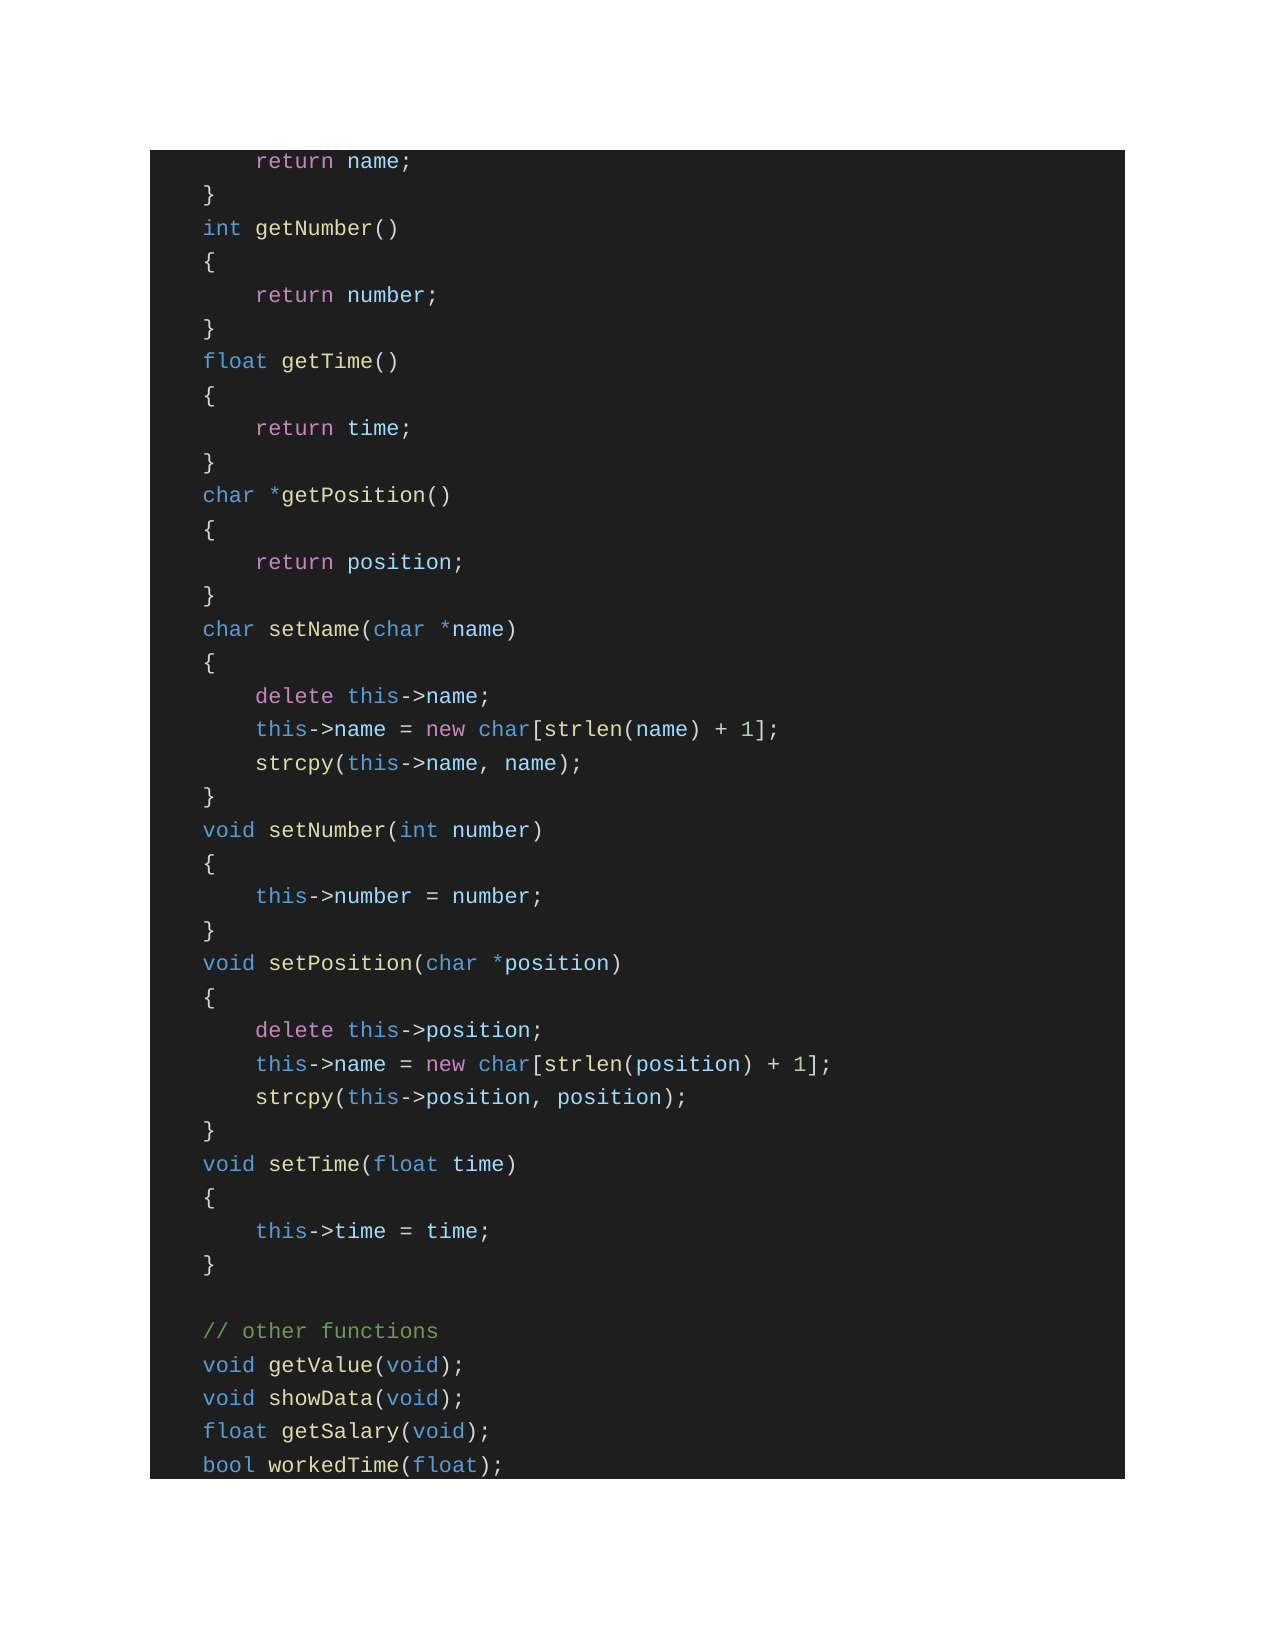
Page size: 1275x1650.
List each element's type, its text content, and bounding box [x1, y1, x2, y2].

text } [150, 1120, 1125, 1144]
text return number; [150, 284, 1125, 308]
text } [150, 919, 1125, 944]
text void getValue(void); [150, 1354, 1125, 1378]
text bool workedTime(float); [150, 1454, 1125, 1479]
text { [150, 518, 1125, 543]
text return position; [150, 551, 1125, 576]
text } [150, 585, 1125, 609]
text float getSalary(void); [150, 1421, 1125, 1445]
text this->name = new char[strlen(name) + 1]; [150, 718, 1125, 743]
text { [150, 1187, 1125, 1211]
text { [150, 852, 1125, 877]
text void setPosition(char *position) [150, 952, 1125, 977]
text return name; [150, 150, 1125, 175]
text int getNumber() [150, 217, 1125, 242]
text this->time = time; [150, 1220, 1125, 1245]
text } [150, 183, 1125, 208]
text void setTime(float time) [150, 1153, 1125, 1178]
text delete this->position; [150, 1019, 1125, 1044]
text strcpy(this->name, name); [150, 752, 1125, 777]
text } [150, 451, 1125, 476]
text void setNumber(int number) [150, 819, 1125, 843]
text { [150, 384, 1125, 409]
text } [150, 317, 1125, 342]
text strcpy(this->position, position); [150, 1086, 1125, 1111]
text delete this->name; [150, 685, 1125, 710]
text { [150, 652, 1125, 676]
text this->number = number; [150, 886, 1125, 910]
text { [150, 250, 1125, 275]
text float getTime() [150, 351, 1125, 375]
text return time; [150, 417, 1125, 442]
text char *getPosition() [150, 484, 1125, 509]
text { [150, 986, 1125, 1011]
text this->name = new char[strlen(position) + 1]; [150, 1053, 1125, 1078]
text } [150, 785, 1125, 810]
text void showData(void); [150, 1387, 1125, 1412]
text // other functions [150, 1320, 1125, 1345]
text char setName(char *name) [150, 618, 1125, 643]
text } [150, 1253, 1125, 1278]
